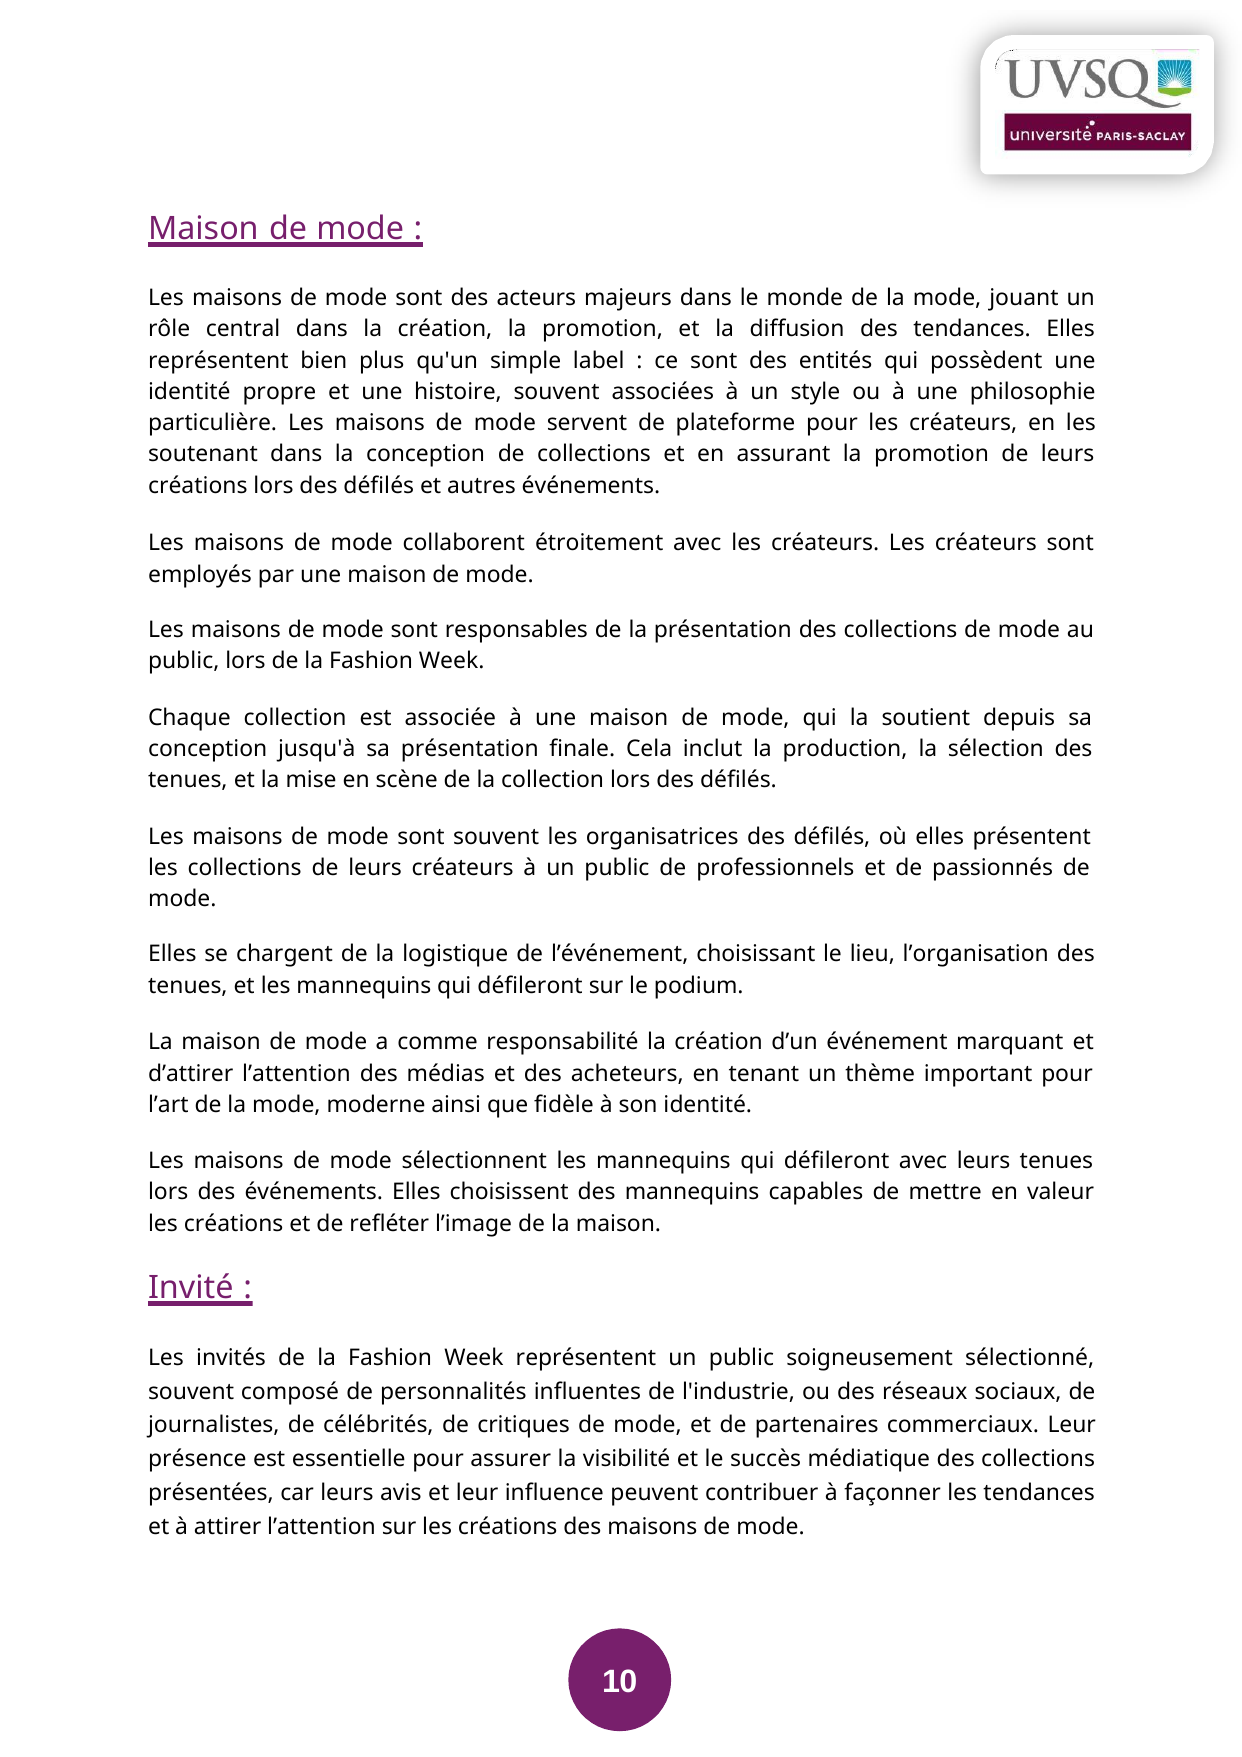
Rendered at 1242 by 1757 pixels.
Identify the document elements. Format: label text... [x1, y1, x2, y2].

text La maison de mode a comme responsabilité la création d’un événement marquant et d’attirer l’attention des médias et des acheteurs, en tenant un thème important pour l’art de la mode, moderne ainsi que fidèle à son identité. [148, 1025, 1094, 1119]
text Les invités de la Fashion Week représentent un public soigneusement sélectionné, souvent composé de personnalités influentes de l'industrie, ou des réseaux sociaux, de journalistes, de célébrités, de critiques de mode, et de partenaires commerciaux. Leur présence est essentielle pour assurer la visibilité et le succès médiatique des collections présentées, car leurs avis et leur influence peuvent contribuer à façonner les tendances et à attirer l’attention sur les créations des maisons de mode. [148, 1341, 1096, 1541]
text Les maisons de mode sont des acteurs majeurs dans le monde de la mode, jouant un rôle central dans la création, la promotion, et la diffusion des tendances. Elles représentent bien plus qu'un simple label : ce sont des entités qui possèdent une identité propre et une histoire, souvent associées à un style ou à une philosophie particulière. Les maisons de mode servent de plateforme pour les créateurs, en les soutenant dans la conception de collections et en assurant la promotion de leurs créations lors des défilés et autres événements. [148, 281, 1096, 500]
picture [946, 10, 1242, 208]
text Elles se chargent de la logistique de l’événement, choisissant le lieu, l’organisation des tenues, et les mannequins qui défileront sur le podium. [148, 937, 1095, 1000]
text Les maisons de mode sont responsables de la présentation des collections de mode au public, lors de la Fashion Week. [148, 613, 1095, 675]
text Les maisons de mode sélectionnent les mannequins qui défileront avec leurs tenues lors des événements. Elles choisissent des mannequins capables de mettre en valeur les créations et de refléter l’image de la maison. [148, 1144, 1094, 1238]
text Les maisons de mode collaborent étroitement avec les créateurs. Les créateurs sont employés par une maison de mode. [148, 526, 1094, 589]
text Les maisons de mode sont souvent les organisatrices des défilés, où elles présentent les collections de leurs créateurs à un public de professionnels et de passionnés de mode. [148, 820, 1091, 913]
subtitle Maison de mode : [148, 205, 1221, 249]
subtitle Invité : [148, 1264, 1221, 1308]
text Chaque collection est associée à une maison de mode, qui la soutient depuis sa conception jusqu'à sa présentation finale. Cela inclut la production, la sélection des tenues, et la mise en scène de la collection lors des défilés. [148, 701, 1093, 794]
